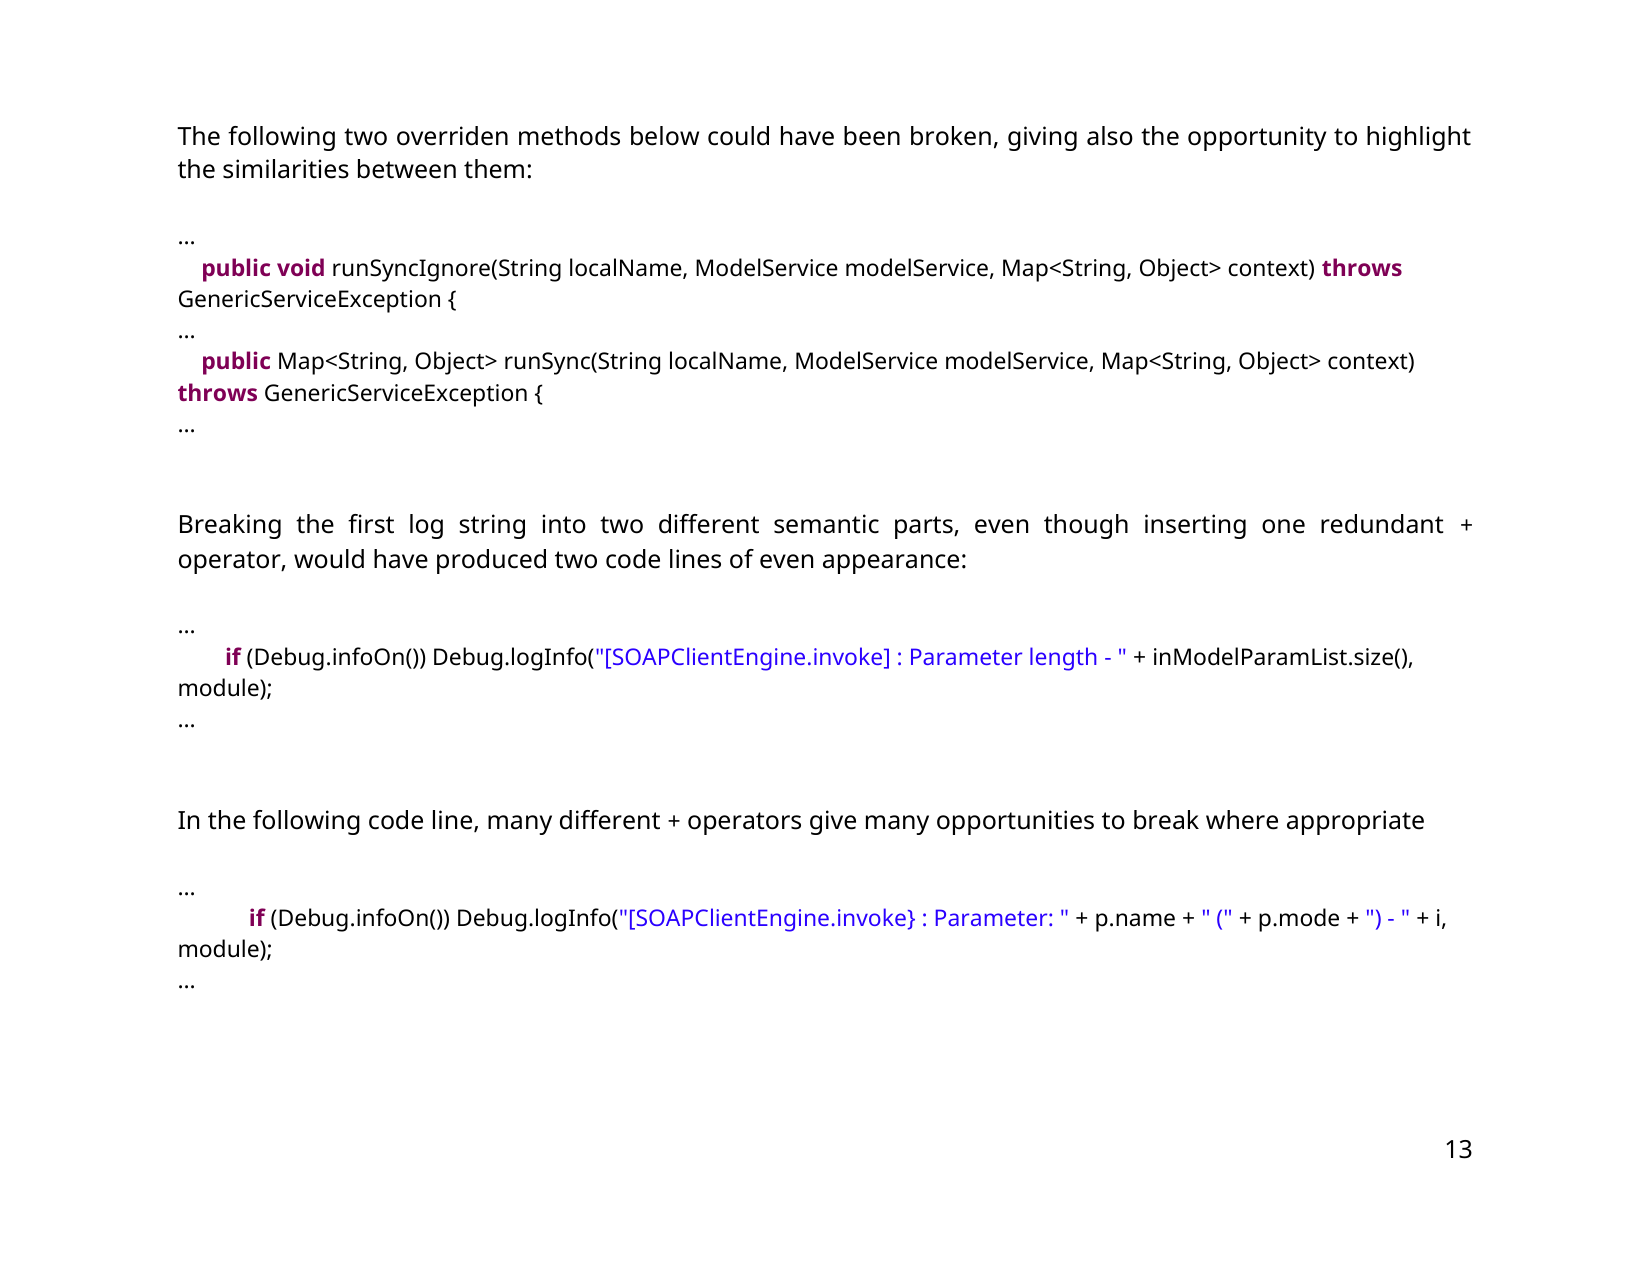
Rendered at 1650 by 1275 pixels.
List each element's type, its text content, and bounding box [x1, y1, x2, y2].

text public void runSyncIgnore(String localName, ModelService modelService, Map<String, Object> context) throws GenericServiceException { [177, 252, 1473, 314]
text … [177, 220, 1473, 252]
text … [177, 408, 1473, 439]
text In the following code line, many different + operators give many opportunities to break where appropriate [177, 802, 1473, 837]
text … [177, 703, 1473, 734]
text if (Debug.infoOn()) Debug.logInfo("[SOAPClientEngine.invoke} : Parameter: " + p.name + " (" + p.mode + ") - " + i, module); [177, 902, 1473, 964]
text … [177, 964, 1473, 996]
text … [177, 871, 1473, 902]
text … [177, 314, 1473, 345]
text The following two overriden methods below could have been broken, giving also the opportunity to highlight the similarities between them: [177, 118, 1473, 186]
text … [177, 609, 1473, 641]
text if (Debug.infoOn()) Debug.logInfo("[SOAPClientEngine.invoke] : Parameter length - " + inModelParamList.size(), module); [177, 641, 1473, 703]
text Breaking the first log string into two different semantic parts, even though inserting one redundant + operator, would have produced two code lines of even appearance: [177, 507, 1473, 575]
text public Map<String, Object> runSync(String localName, ModelService modelService, Map<String, Object> context) throws GenericServiceException { [177, 345, 1473, 408]
